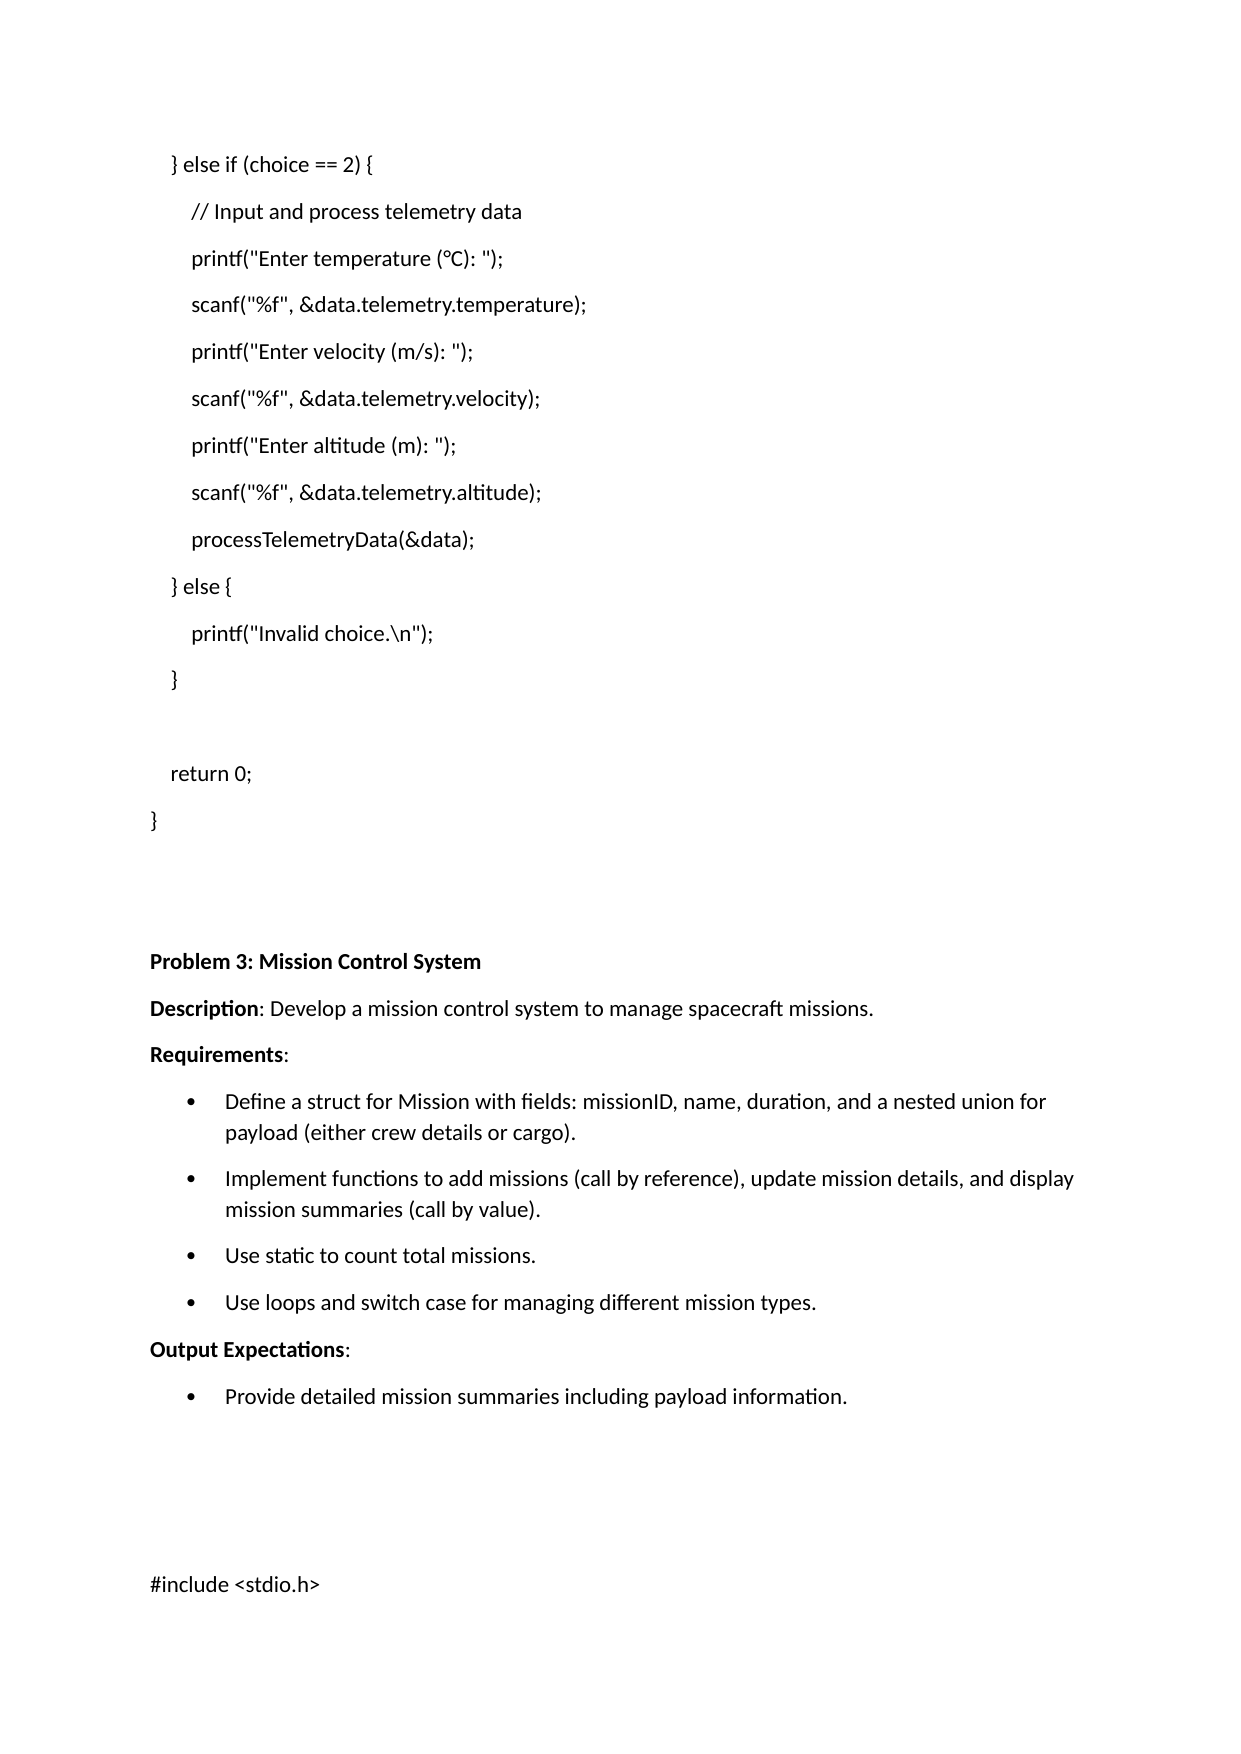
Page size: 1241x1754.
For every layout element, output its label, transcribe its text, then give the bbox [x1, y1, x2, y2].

list Define a struct for Mission with fields: missionID, name, duration, and a nested union for payload (either crew details or cargo). [187, 1087, 1090, 1146]
list Provide detailed mission summaries including payload information. [187, 1382, 1090, 1410]
text scanf("%f", &data.telemetry.altitude); [150, 478, 1090, 506]
text printf("Enter velocity (m/s): "); [150, 337, 1090, 366]
text scanf("%f", &data.telemetry.velocity); [150, 384, 1090, 412]
text printf("Invalid choice.\n"); [150, 619, 1090, 647]
text Description: Develop a mission control system to manage spacecraft missions. [150, 994, 1090, 1022]
list Use loops and switch case for managing different mission types. [187, 1288, 1090, 1317]
text } else if (choice == 2) { [150, 150, 1090, 178]
text // Input and process telemetry data [150, 197, 1090, 225]
text printf("Enter temperature (°C): "); [150, 244, 1090, 272]
text #include <stdio.h> [150, 1570, 1090, 1598]
text } [150, 666, 1090, 694]
text } else { [150, 572, 1090, 600]
list Use static to count total missions. [187, 1242, 1090, 1270]
text processTelemetryData(&data); [150, 525, 1090, 553]
text scanf("%f", &data.telemetry.temperature); [150, 291, 1090, 319]
text Problem 3: Mission Control System [150, 947, 1090, 975]
text Output Expectations: [150, 1335, 1090, 1363]
text return 0; [150, 759, 1090, 787]
text Requirements: [150, 1041, 1090, 1069]
text } [150, 806, 1090, 834]
list Implement functions to add missions (call by reference), update mission details, and display mission summaries (call by value). [187, 1164, 1090, 1223]
text printf("Enter altitude (m): "); [150, 431, 1090, 459]
